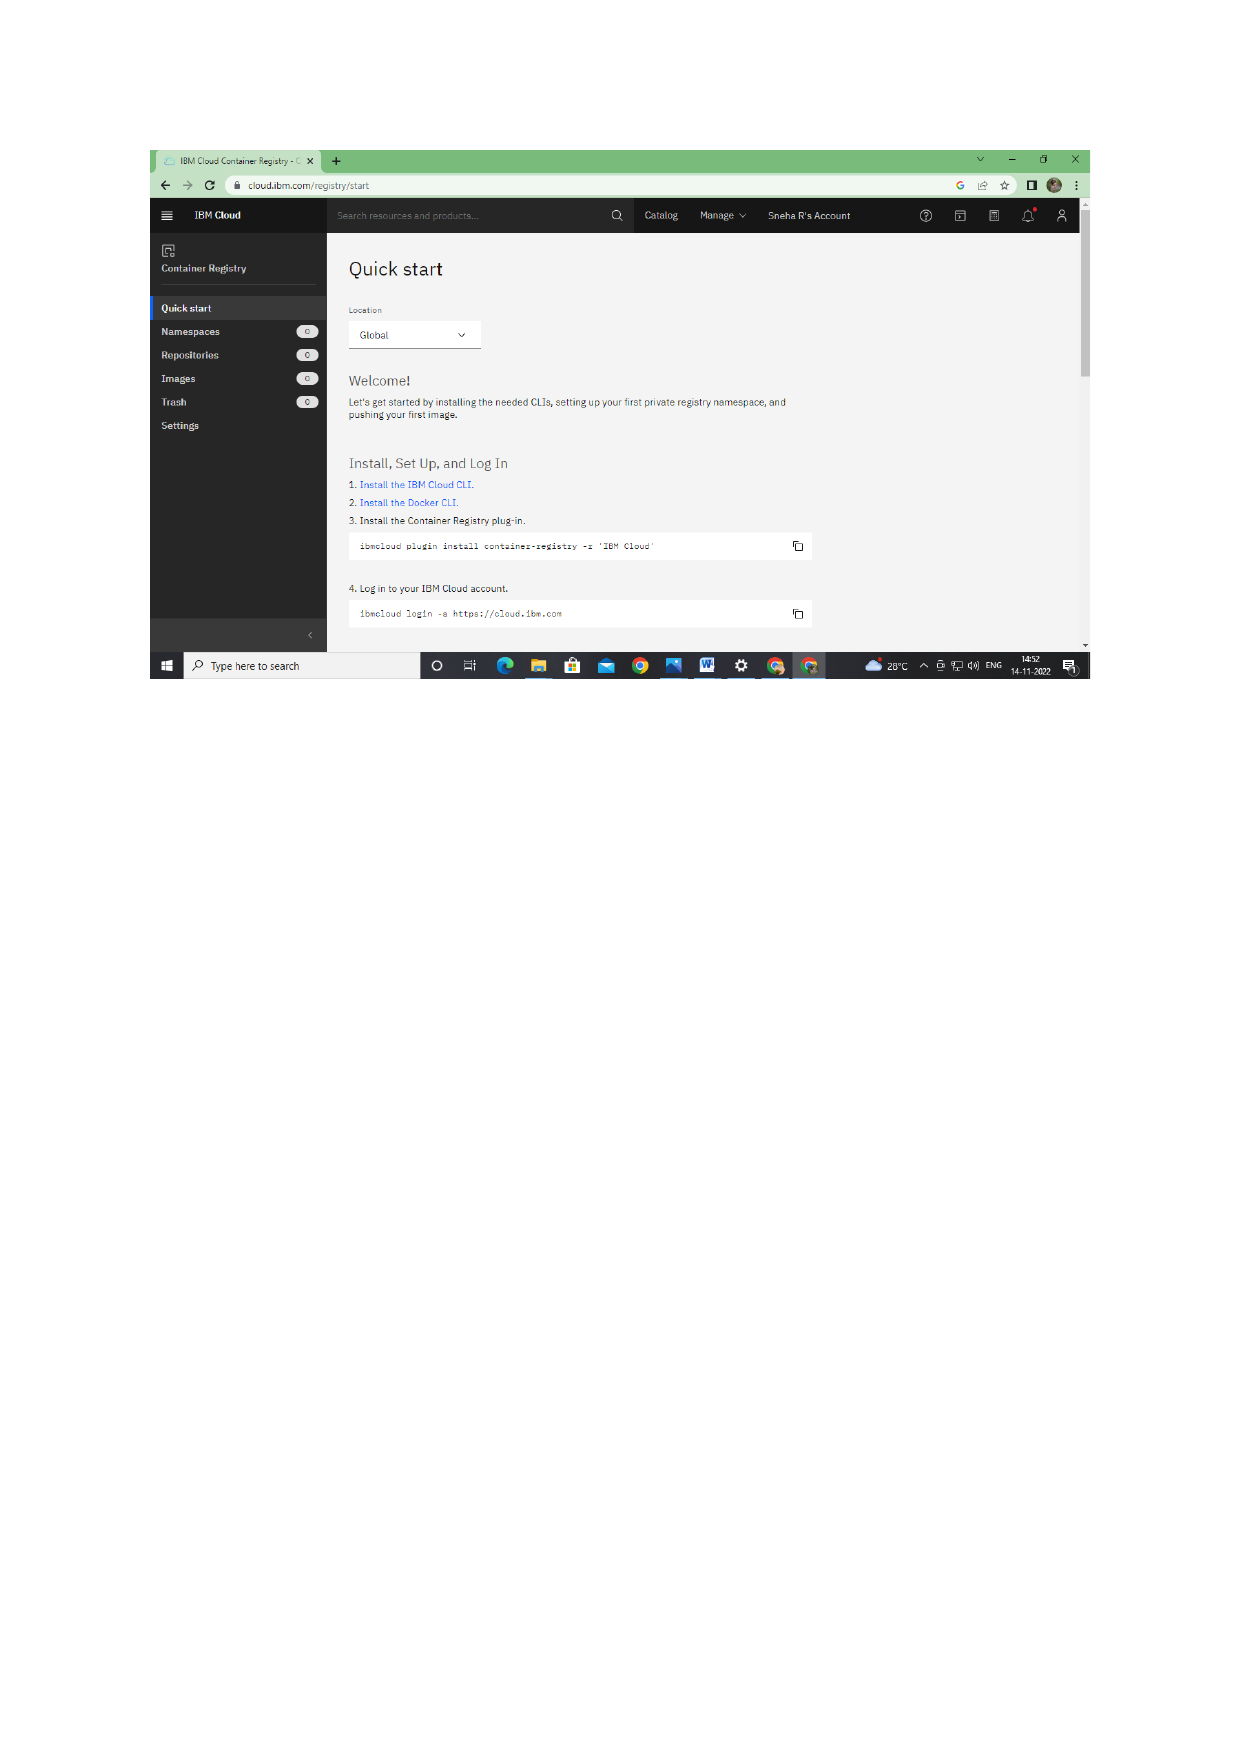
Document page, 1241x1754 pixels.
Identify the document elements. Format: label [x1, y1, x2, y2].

picture [150, 150, 1091, 679]
